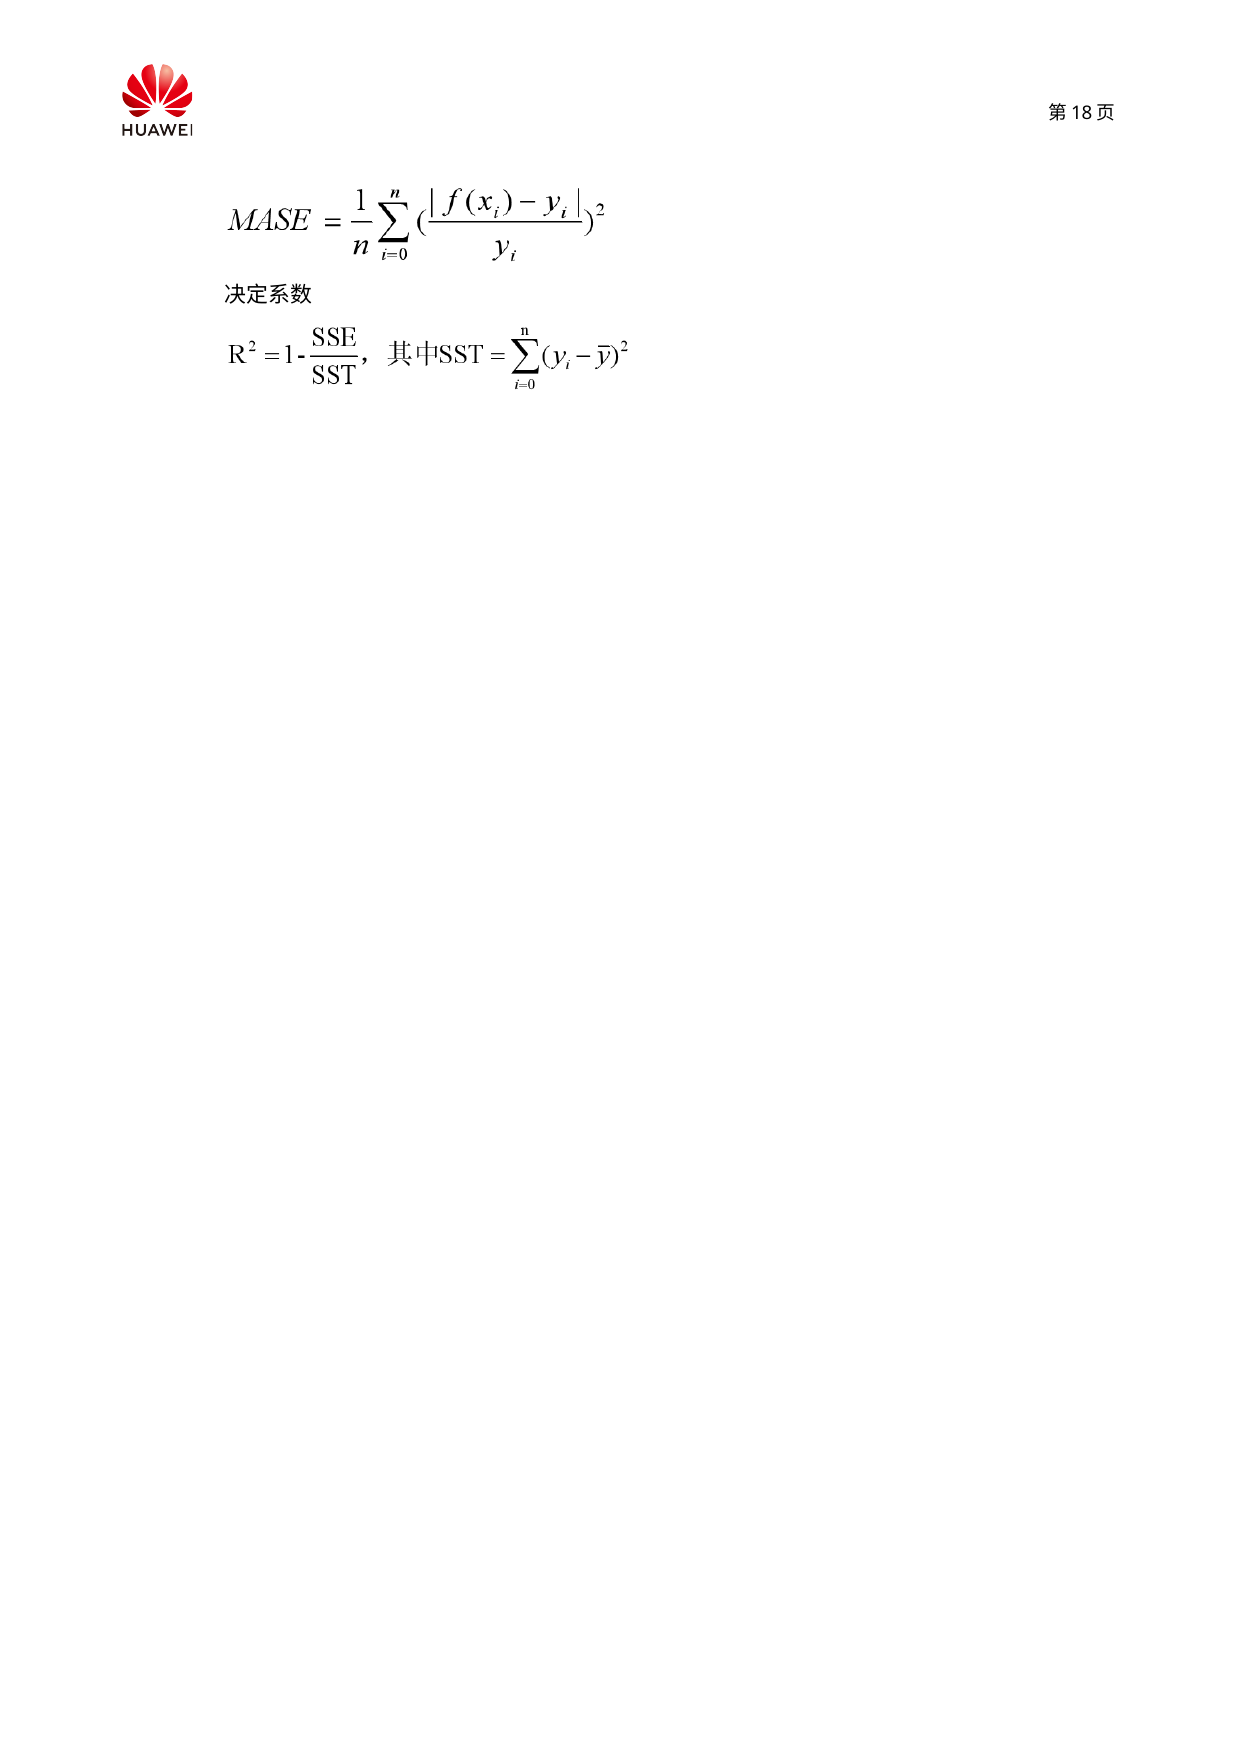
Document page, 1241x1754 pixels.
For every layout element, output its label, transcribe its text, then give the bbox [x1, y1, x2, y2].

picture [122, 64, 193, 136]
text 决定系数 [224, 277, 1122, 309]
picture [224, 177, 612, 269]
picture [224, 317, 634, 395]
